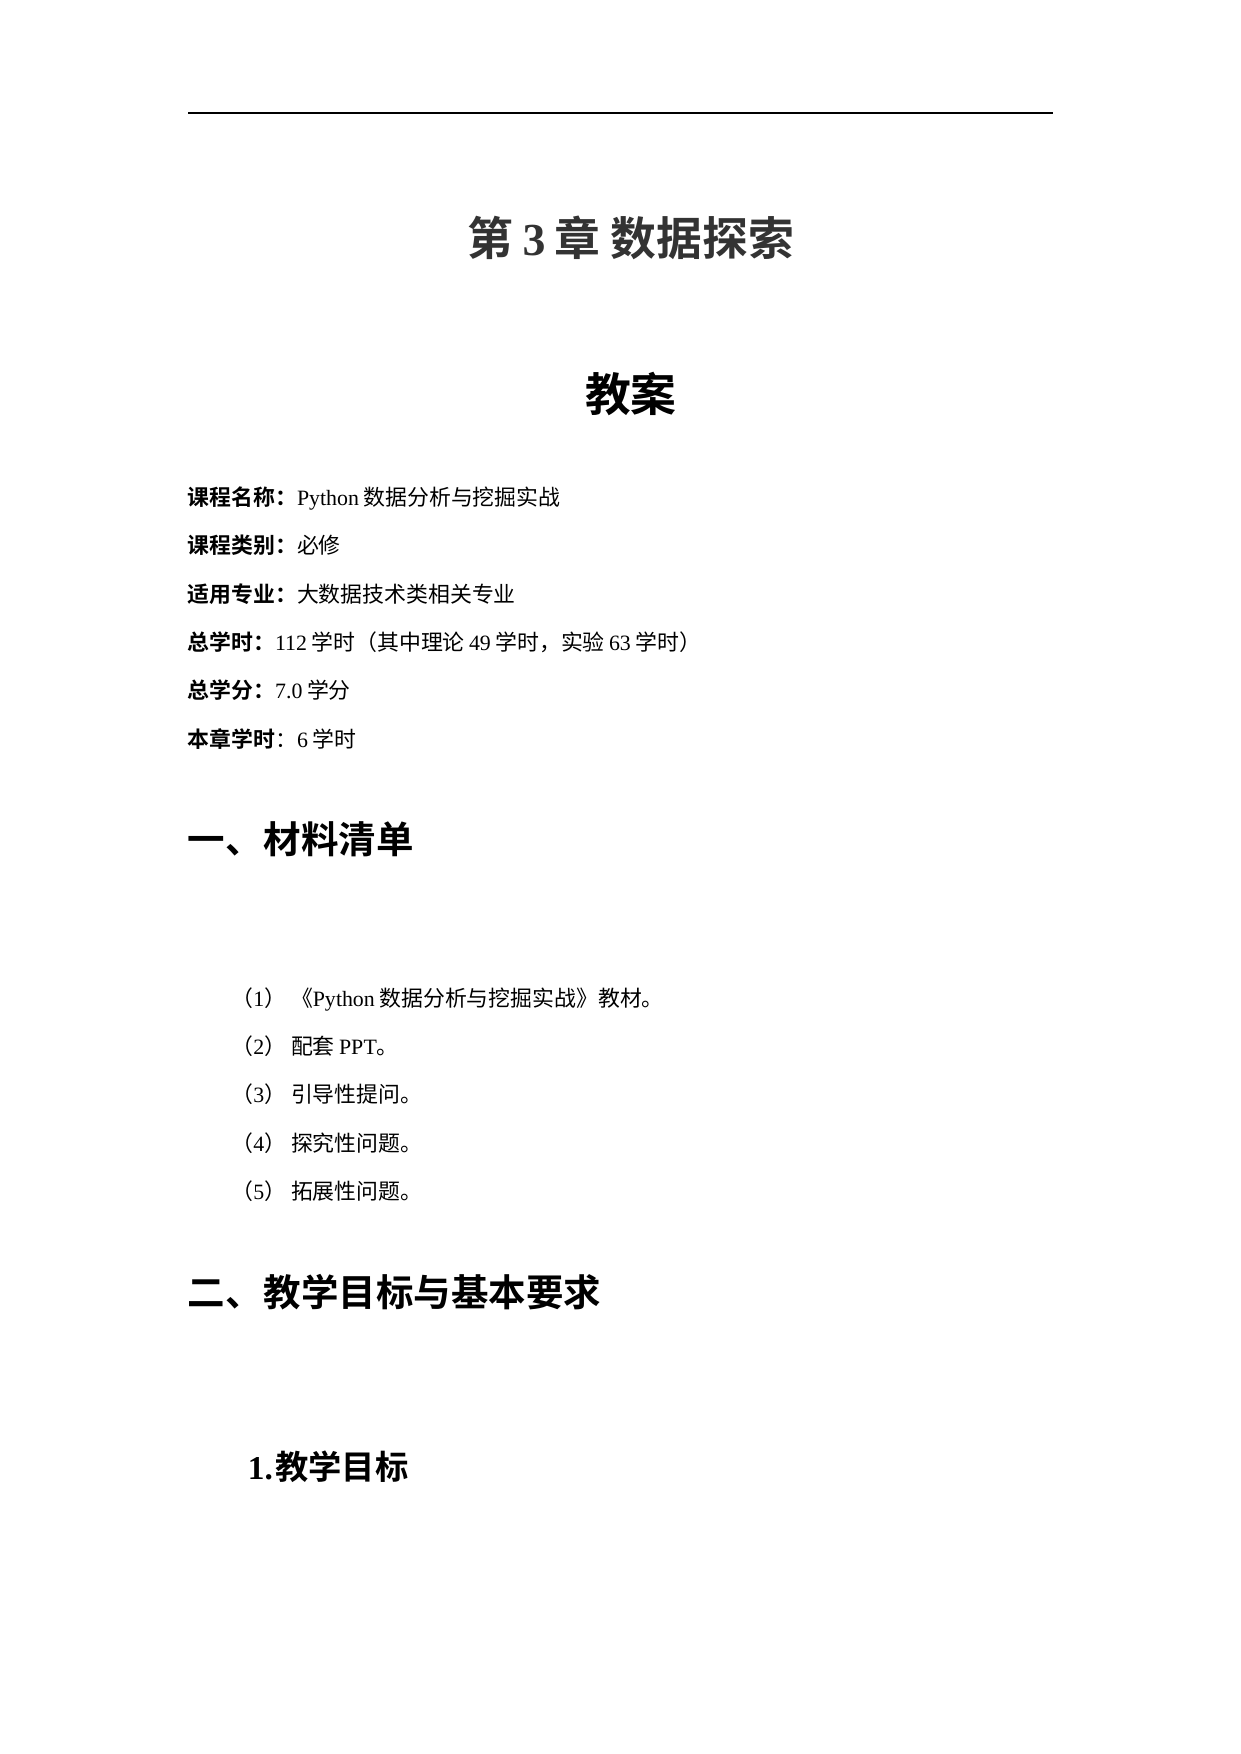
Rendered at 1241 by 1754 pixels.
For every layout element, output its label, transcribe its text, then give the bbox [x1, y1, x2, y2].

text 适用专业：大数据技术类相关专业 [187, 576, 1053, 609]
text 课程类别：必修 [187, 528, 1053, 560]
list 探究性问题。 [187, 1125, 1053, 1158]
text 总学时：112学时（其中理论49学时，实验63学时） [187, 624, 1053, 657]
list 《Python数据分析与挖掘实战》教材。 [187, 980, 1053, 1013]
list 拓展性问题。 [187, 1173, 1053, 1206]
title 教案 [187, 343, 1053, 440]
text 本章学时：6学时 [187, 721, 1053, 754]
subtitle 教学目标与基本要求 [187, 1257, 1053, 1322]
text 总学分：7.0学分 [187, 673, 1053, 705]
list 引导性提问。 [187, 1077, 1053, 1109]
subtitle 教学目标 [248, 1433, 1053, 1498]
list 配套PPT。 [187, 1028, 1053, 1061]
text 课程名称：Python数据分析与挖掘实战 [187, 479, 1053, 512]
title 第3章 数据探索 [187, 187, 1053, 284]
subtitle 材料清单 [187, 805, 1053, 870]
